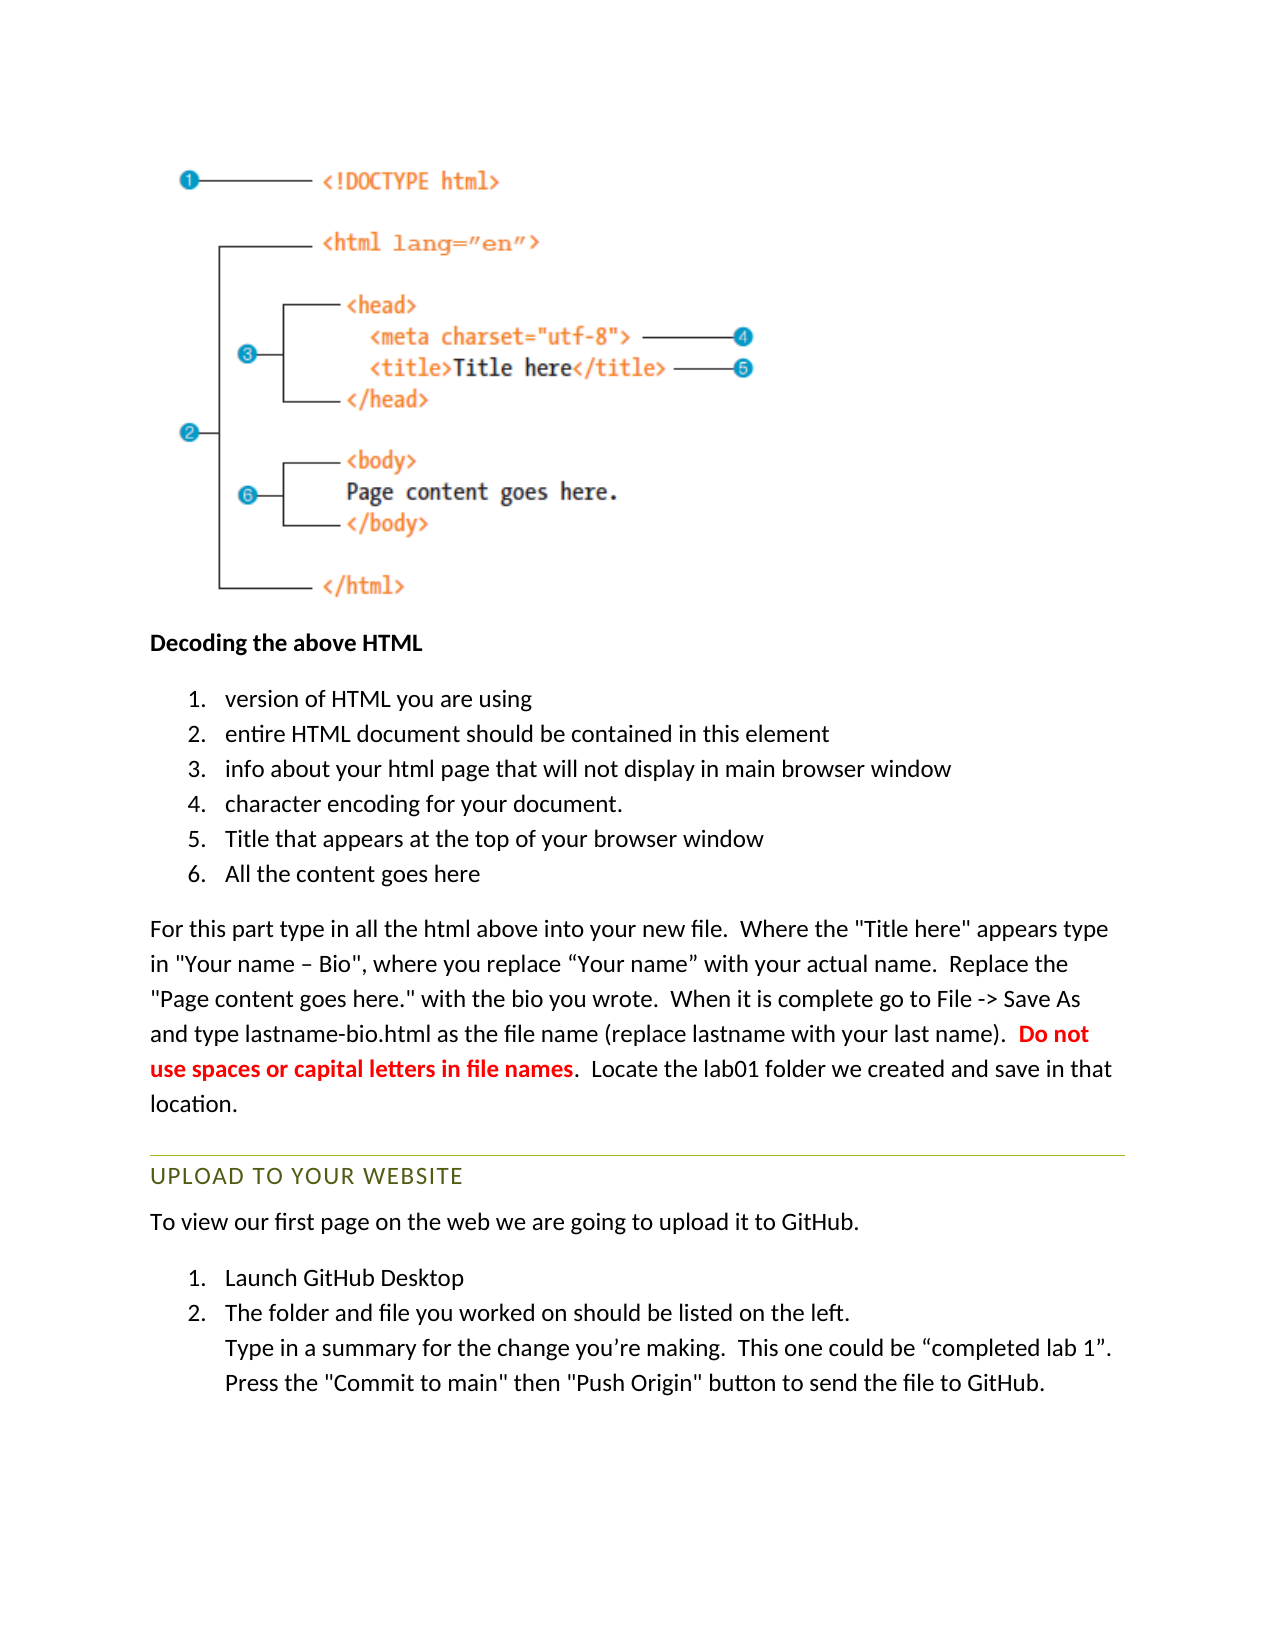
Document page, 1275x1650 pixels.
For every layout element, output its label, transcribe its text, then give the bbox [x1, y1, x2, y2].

text To view our first page on the web we are going to upload it to GitHub. [150, 1206, 1125, 1236]
picture [150, 150, 782, 602]
text Decoding the above HTML [150, 627, 1125, 657]
list All the content goes here [187, 858, 1125, 888]
list Title that appears at the top of your browser window [187, 823, 1125, 853]
list character encoding for your document. [187, 788, 1125, 818]
list The folder and file you worked on should be listed on the left. Type in a summary for the change you’re making. This one could be “completed lab 1”. Press the "Commit to main" then "Push Origin" button to send the file to GitHub. [187, 1297, 1125, 1397]
subtitle Upload to your website [150, 1156, 1125, 1191]
list version of HTML you are using [187, 683, 1125, 713]
list Launch GitHub Desktop [187, 1262, 1125, 1292]
list entire HTML document should be contained in this element [187, 718, 1125, 748]
text For this part type in all the html above into your new file. Where the "Title here" appears type in "Your name – Bio", where you replace “Your name” with your actual name. Replace the "Page content goes here." with the bio you wrote. When it is complete go to File -> Save As and type lastname-bio.html as the file name (replace lastname with your last name). Do not use spaces or capital letters in file names. Locate the lab01 folder we created and save in that location. [150, 913, 1125, 1119]
list info about your html page that will not display in main browser window [187, 753, 1125, 783]
